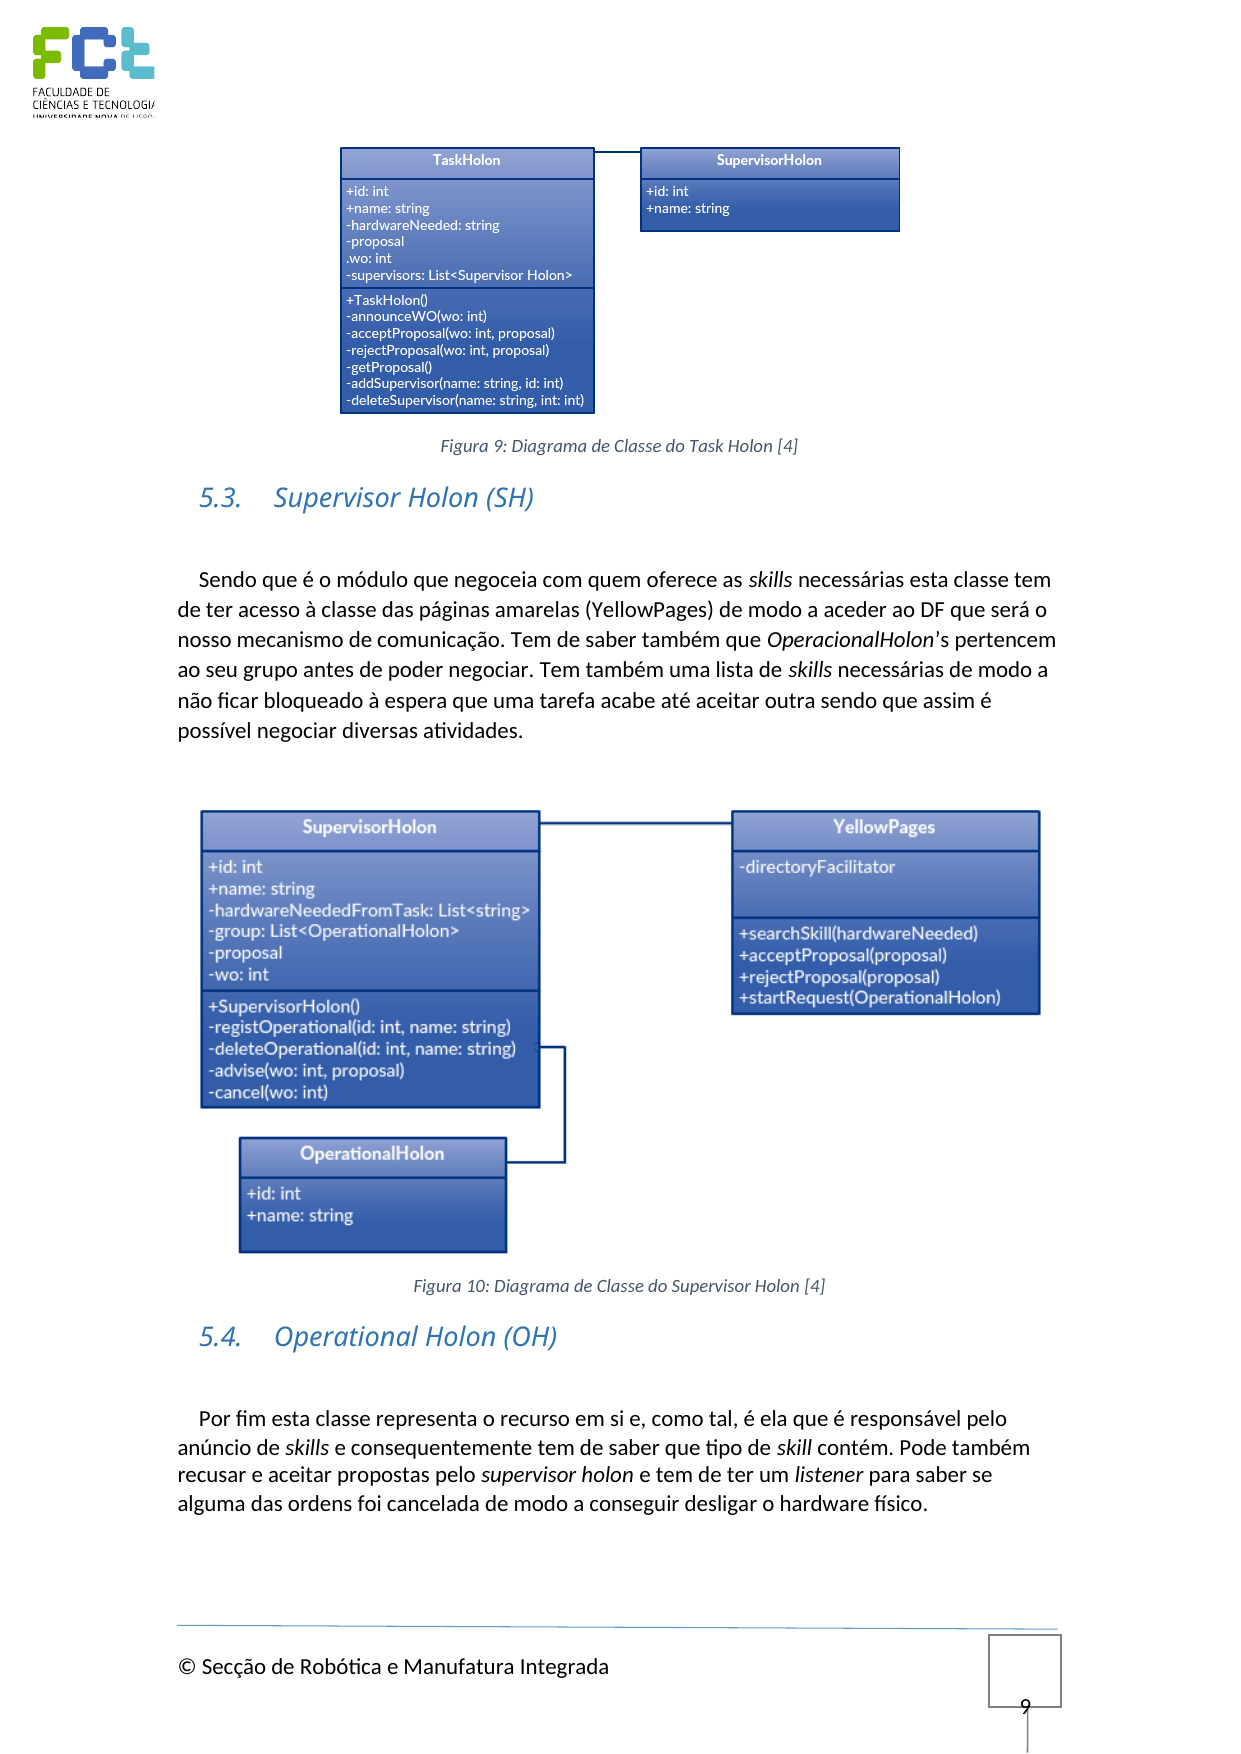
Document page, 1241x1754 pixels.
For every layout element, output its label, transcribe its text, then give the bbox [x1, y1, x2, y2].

subtitle Operational Holon (OH) [199, 1318, 1063, 1355]
picture [32, 26, 155, 118]
text Sendo que é o módulo que negoceia com quem oferece as skills necessárias esta classe tem de ter acesso à classe das páginas amarelas (YellowPages) de modo a aceder ao DF que será o nosso mecanismo de comunicação. Tem de saber também que OperacionalHolon’s pertencem ao seu grupo antes de poder negociar. Tem também uma lista de skills necessárias de modo a não ficar bloqueado à espera que uma tarefa acabe até aceitar outra sendo que assim é possível negociar diversas atividades. [177, 565, 1063, 744]
subtitle Supervisor Holon (SH) [199, 478, 1063, 515]
text Por fim esta classe representa o recurso em si e, como tal, é ela que é responsável pelo anúncio de skills e consequentemente tem de saber que tipo de skill contém. Pode também recusar e aceitar propostas pelo supervisor holon e tem de ter um listener para saber se alguma das ordens foi cancelada de modo a conseguir desligar o hardware físico. [177, 1404, 1063, 1517]
picture [340, 147, 900, 416]
picture [198, 809, 1042, 1256]
